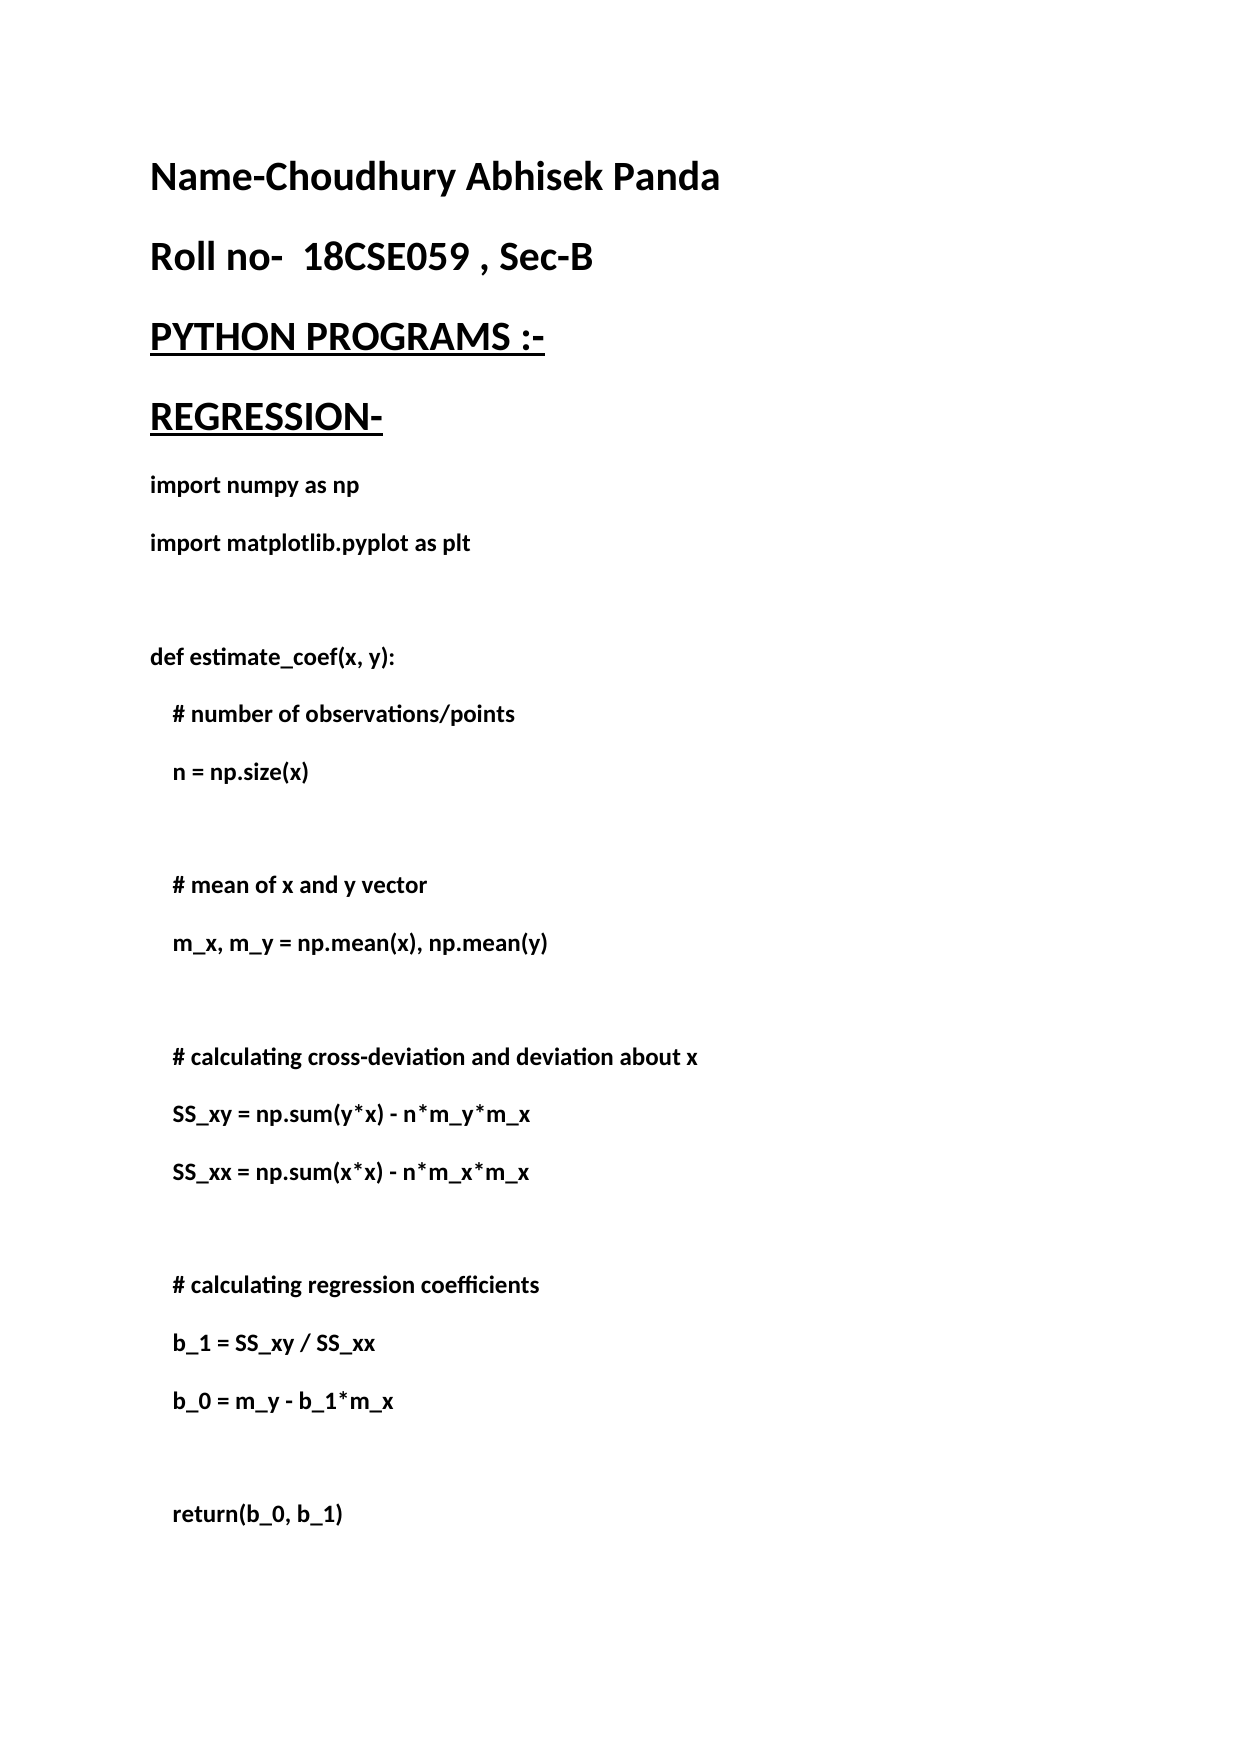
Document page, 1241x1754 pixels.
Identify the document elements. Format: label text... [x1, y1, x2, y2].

text SS_xx = np.sum(x*x) - n*m_x*m_x [150, 1156, 1090, 1187]
text b_1 = SS_xy / SS_xx [150, 1327, 1090, 1358]
text return(b_0, b_1) [150, 1498, 1090, 1529]
text # mean of x and y vector [150, 869, 1090, 900]
text Name-Choudhury Abhisek Panda [150, 150, 1090, 201]
text import numpy as np [150, 469, 1090, 500]
text b_0 = m_y - b_1*m_x [150, 1385, 1090, 1416]
text REGRESSION- [150, 390, 1090, 441]
text Roll no- 18CSE059 , Sec-B [150, 230, 1090, 281]
text n = np.size(x) [150, 756, 1090, 787]
text m_x, m_y = np.mean(x), np.mean(y) [150, 927, 1090, 958]
text # calculating regression coefficients [150, 1269, 1090, 1300]
text SS_xy = np.sum(y*x) - n*m_y*m_x [150, 1098, 1090, 1129]
text import matplotlib.pyplot as plt [150, 527, 1090, 558]
text # calculating cross-deviation and deviation about x [150, 1041, 1090, 1071]
text # number of observations/points [150, 698, 1090, 729]
text def estimate_coef(x, y): [150, 641, 1090, 671]
text PYTHON PROGRAMS :- [150, 310, 1090, 361]
